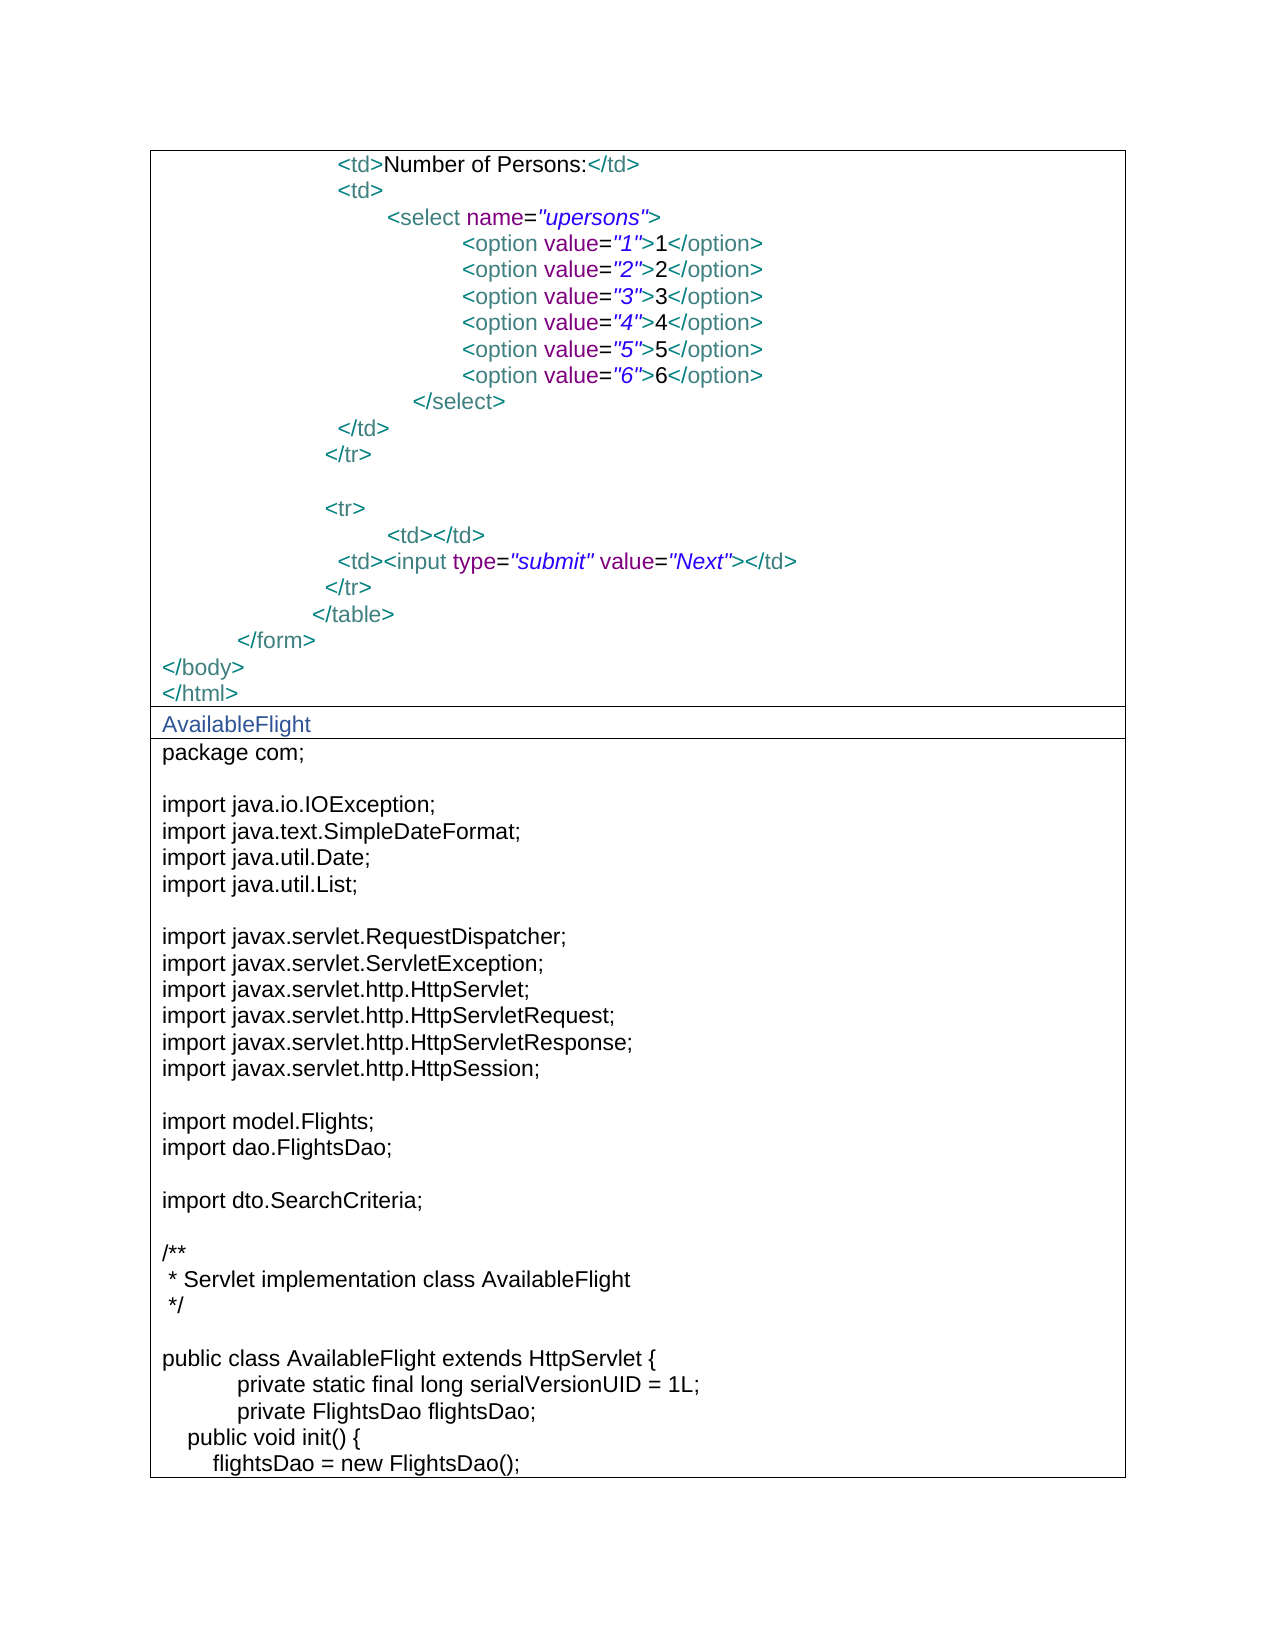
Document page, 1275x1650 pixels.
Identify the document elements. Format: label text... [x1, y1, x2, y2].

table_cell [151, 739, 1125, 1477]
table_cell AvailableFlight [151, 707, 1125, 738]
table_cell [151, 151, 1125, 706]
